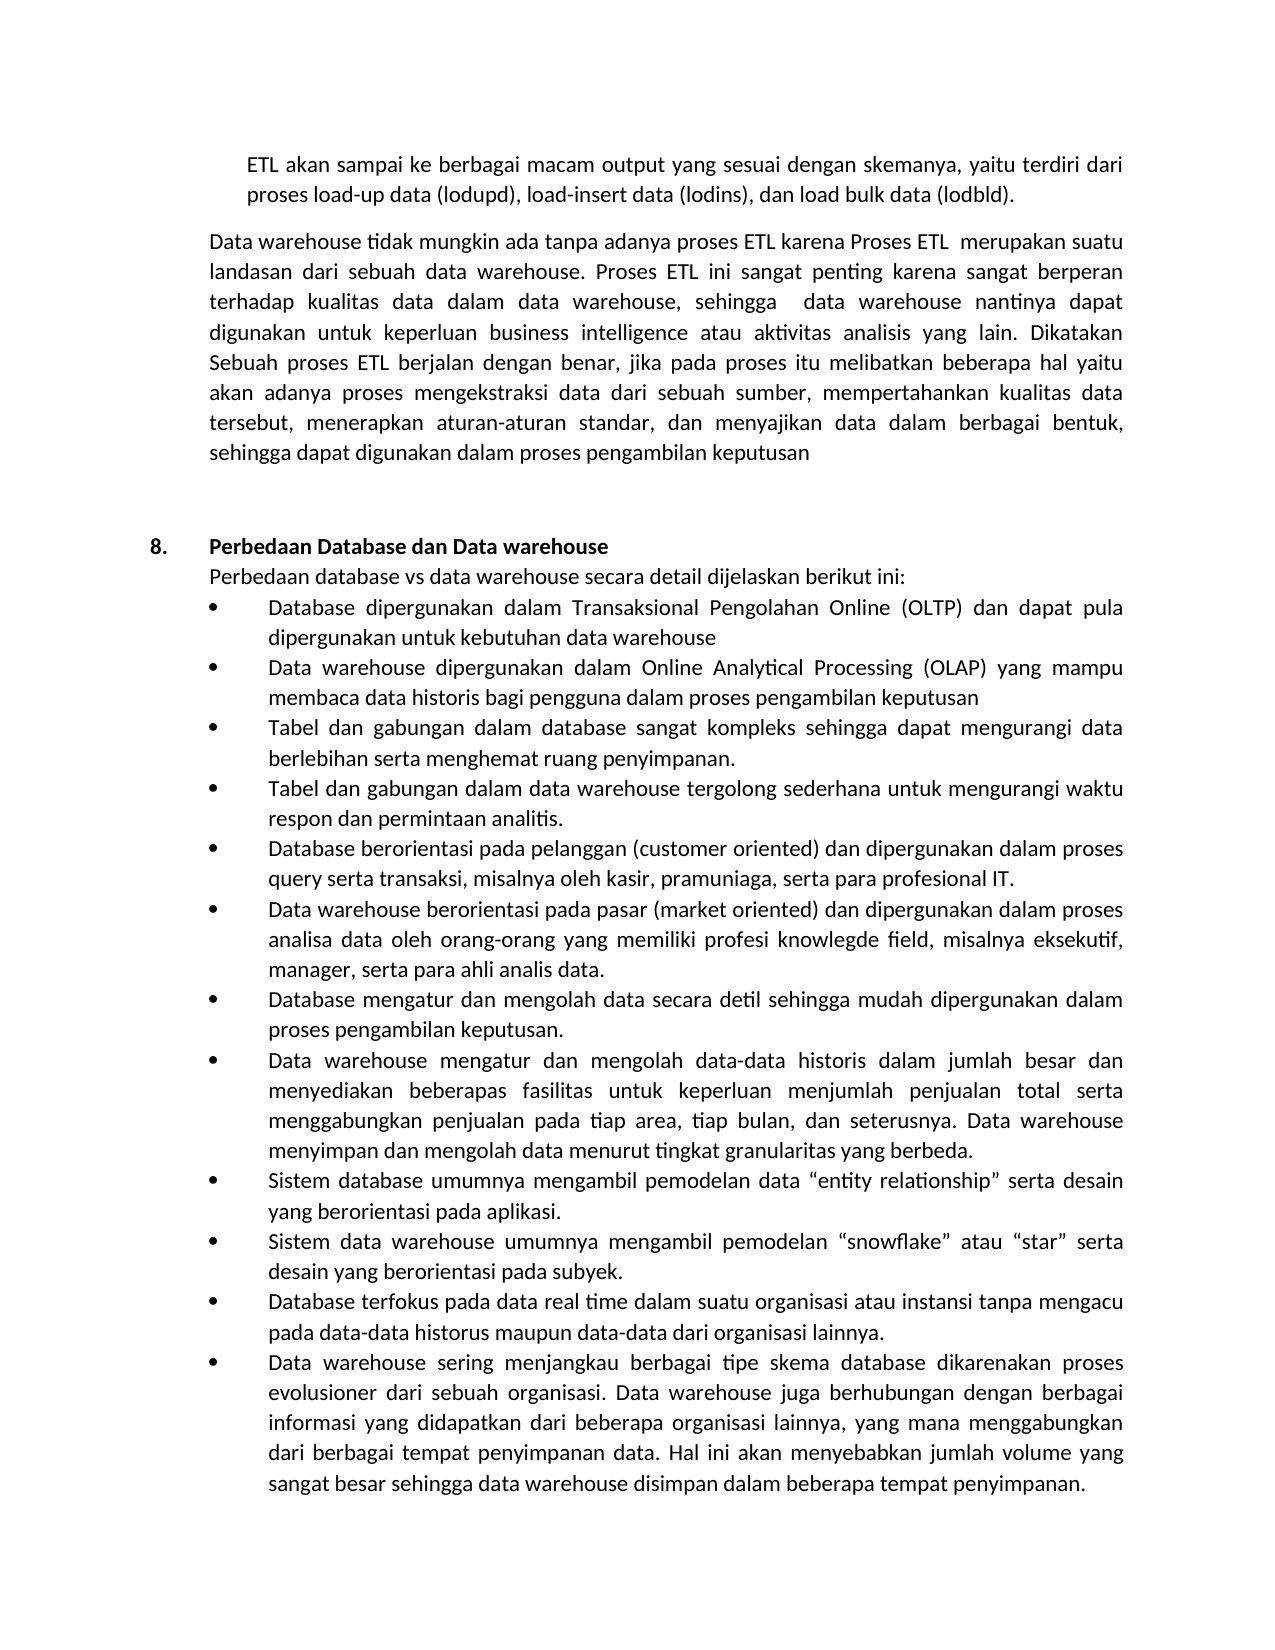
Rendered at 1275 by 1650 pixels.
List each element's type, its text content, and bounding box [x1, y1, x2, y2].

list Data warehouse dipergunakan dalam Online Analytical Processing (OLAP) yang mampu membaca data historis bagi pengguna dalam proses pengambilan keputusan [209, 653, 1125, 711]
list Database berorientasi pada pelanggan (customer oriented) dan dipergunakan dalam proses query serta transaksi, misalnya oleh kasir, pramuniaga, serta para profesional IT. [209, 834, 1125, 893]
list Tabel dan gabungan dalam database sangat kompleks sehingga dapat mengurangi data berlebihan serta menghemat ruang penyimpanan. [209, 713, 1125, 772]
list Tabel dan gabungan dalam data warehouse tergolong sederhana untuk mengurangi waktu respon dan permintaan analitis. [209, 774, 1125, 832]
text Data warehouse tidak mungkin ada tanpa adanya proses ETL karena Proses ETL merupakan suatu landasan dari sebuah data warehouse. Proses ETL ini sangat penting karena sangat berperan terhadap kualitas data dalam data warehouse, sehingga data warehouse nantinya dapat digunakan untuk keperluan business intelligence atau aktivitas analisis yang lain. Dikatakan Sebuah proses ETL berjalan dengan benar, jika pada proses itu melibatkan beberapa hal yaitu akan adanya proses mengekstraksi data dari sebuah sumber, mempertahankan kualitas data tersebut, menerapkan aturan-aturan standar, dan menyajikan data dalam berbagai bentuk, sehingga dapat digunakan dalam proses pengambilan keputusan [209, 227, 1125, 467]
list Sistem database umumnya mengambil pemodelan data “entity relationship” serta desain yang berorientasi pada aplikasi. [209, 1167, 1125, 1225]
list Database dipergunakan dalam Transaksional Pengolahan Online (OLTP) dan dapat pula dipergunakan untuk kebutuhan data warehouse [209, 593, 1125, 651]
list Sistem data warehouse umumnya mengambil pemodelan “snowflake” atau “star” serta desain yang berorientasi pada subyek. [209, 1227, 1125, 1285]
list Perbedaan Database dan Data warehouse [150, 532, 1125, 560]
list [247, 150, 1125, 208]
list Database terfokus pada data real time dalam suatu organisasi atau instansi tanpa mengacu pada data-data historus maupun data-data dari organisasi lainnya. [209, 1287, 1125, 1346]
list Data warehouse sering menjangkau berbagai tipe skema database dikarenakan proses evolusioner dari sebuah organisasi. Data warehouse juga berhubungan dengan berbagai informasi yang didapatkan dari beberapa organisasi lainnya, yang mana menggabungkan dari berbagai tempat penyimpanan data. Hal ini akan menyebabkan jumlah volume yang sangat besar sehingga data warehouse disimpan dalam beberapa tempat penyimpanan. [209, 1348, 1125, 1497]
list Perbedaan database vs data warehouse secara detail dijelaskan berikut ini: [209, 562, 1125, 591]
list Data warehouse berorientasi pada pasar (market oriented) dan dipergunakan dalam proses analisa data oleh orang-orang yang memiliki profesi knowlegde field, misalnya eksekutif, manager, serta para ahli analis data. [209, 895, 1125, 983]
list Database mengatur dan mengolah data secara detil sehingga mudah dipergunakan dalam proses pengambilan keputusan. [209, 985, 1125, 1044]
list Data warehouse mengatur dan mengolah data-data historis dalam jumlah besar dan menyediakan beberapas fasilitas untuk keperluan menjumlah penjualan total serta menggabungkan penjualan pada tiap area, tiap bulan, dan seterusnya. Data warehouse menyimpan dan mengolah data menurut tingkat granularitas yang berbeda. [209, 1046, 1125, 1164]
